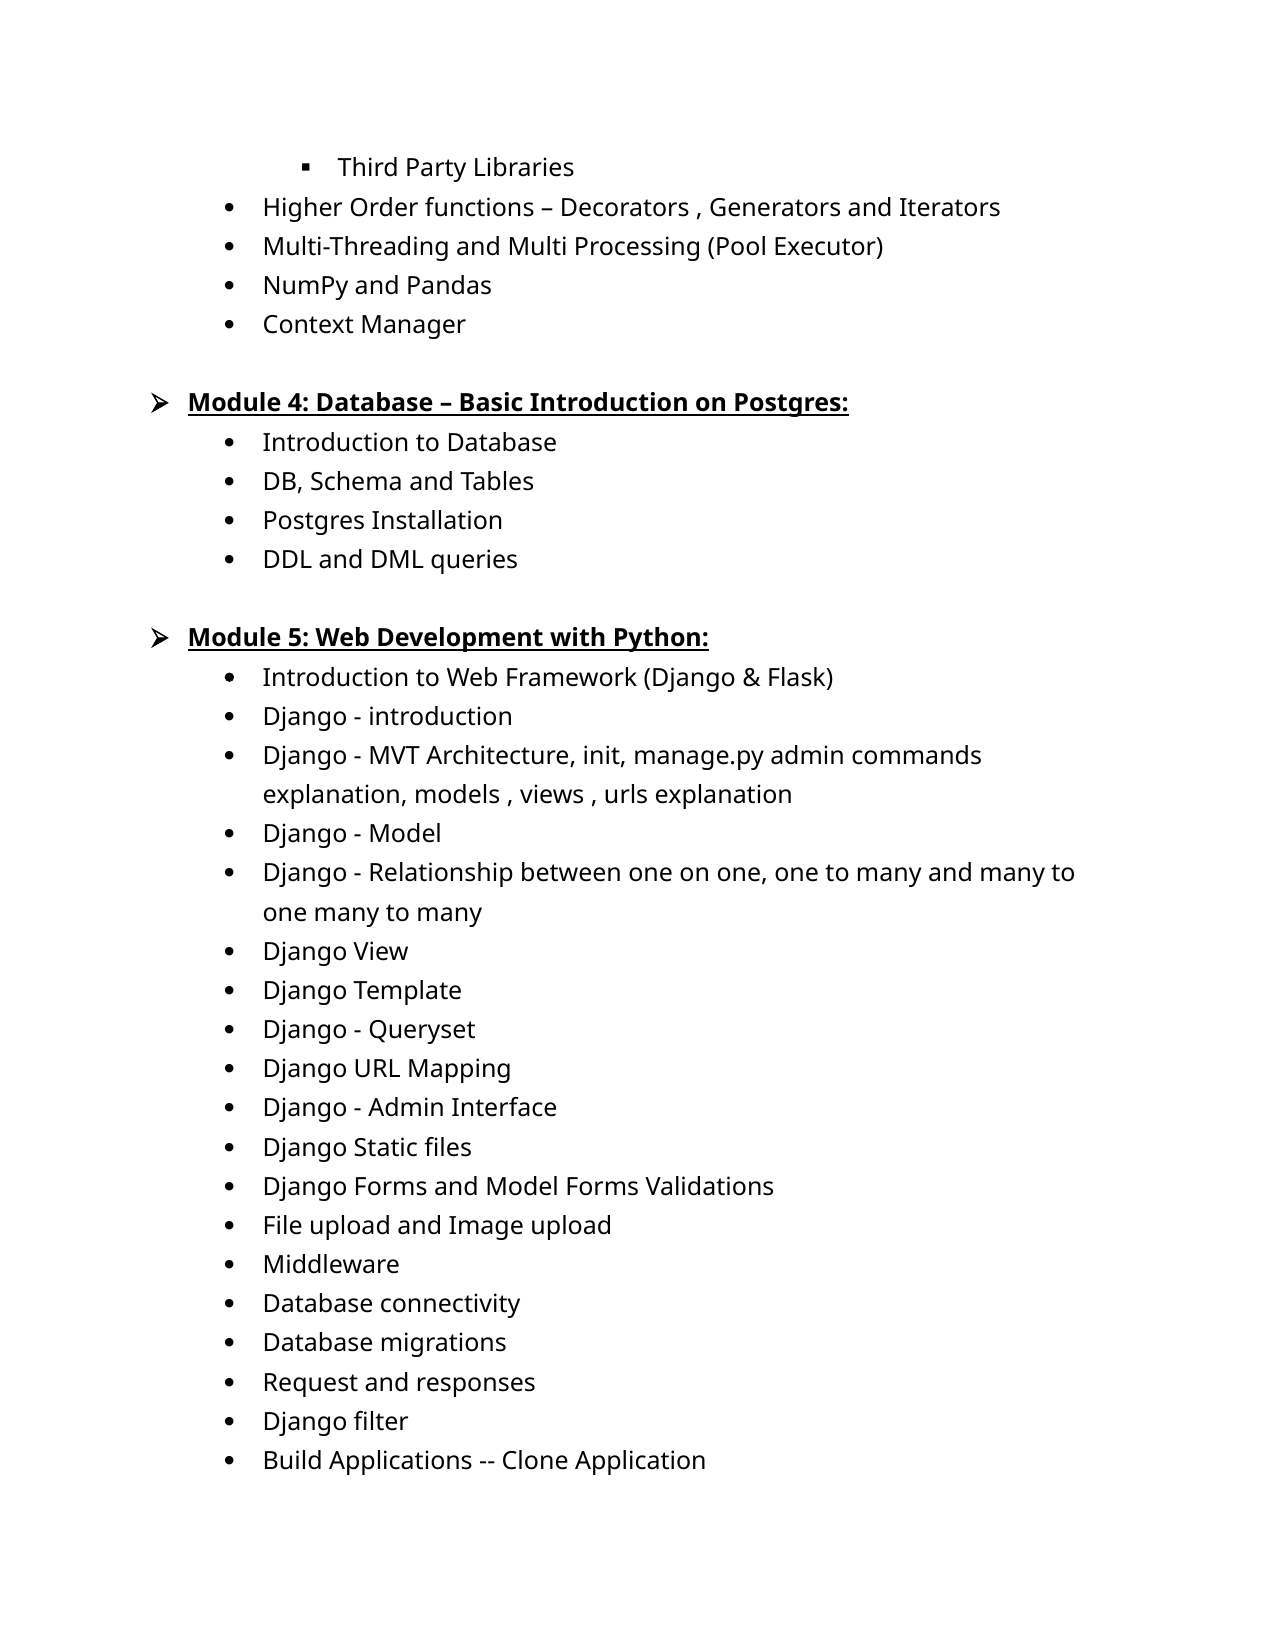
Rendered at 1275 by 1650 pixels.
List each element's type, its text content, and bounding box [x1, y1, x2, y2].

list Django - Admin Interface [225, 1090, 1125, 1124]
list Database connectivity [225, 1286, 1125, 1320]
list Django View [225, 933, 1125, 967]
list Multi-Threading and Multi Processing (Pool Executor) [225, 228, 1125, 262]
list Django - Relationship between one on one, one to many and many to one many to many [225, 855, 1125, 928]
list Request and responses [225, 1364, 1125, 1398]
list Database migrations [225, 1325, 1125, 1359]
list Introduction to Database [225, 424, 1125, 458]
list Introduction to Web Framework (Django & Flask) [225, 659, 1125, 693]
list Third Party Libraries [300, 150, 1125, 184]
list Django URL Mapping [225, 1051, 1125, 1085]
list Module 4: Database – Basic Introduction on Postgres: [150, 385, 1125, 419]
list Build Applications -- Clone Application [225, 1442, 1125, 1477]
list Django Static files [225, 1129, 1125, 1163]
list DB, Schema and Tables [225, 463, 1125, 497]
list Django filter [225, 1403, 1125, 1437]
list NumPy and Pandas [225, 267, 1125, 302]
list Postgres Installation [225, 502, 1125, 537]
list Context Manager [225, 307, 1125, 341]
list Django - Queryset [225, 1012, 1125, 1046]
list Django Template [225, 972, 1125, 1007]
list Django - MVT Architecture, init, manage.py admin commands explanation, models , views , urls explanation [225, 737, 1125, 811]
list Module 5: Web Development with Python: [150, 620, 1125, 654]
list Middleware [225, 1247, 1125, 1281]
list DDL and DML queries [225, 542, 1125, 576]
list Higher Order functions – Decorators , Generators and Iterators [225, 189, 1125, 223]
list Django Forms and Model Forms Validations [225, 1168, 1125, 1202]
list File upload and Image upload [225, 1207, 1125, 1242]
list Django - introduction [225, 698, 1125, 732]
list Django - Model [225, 816, 1125, 850]
